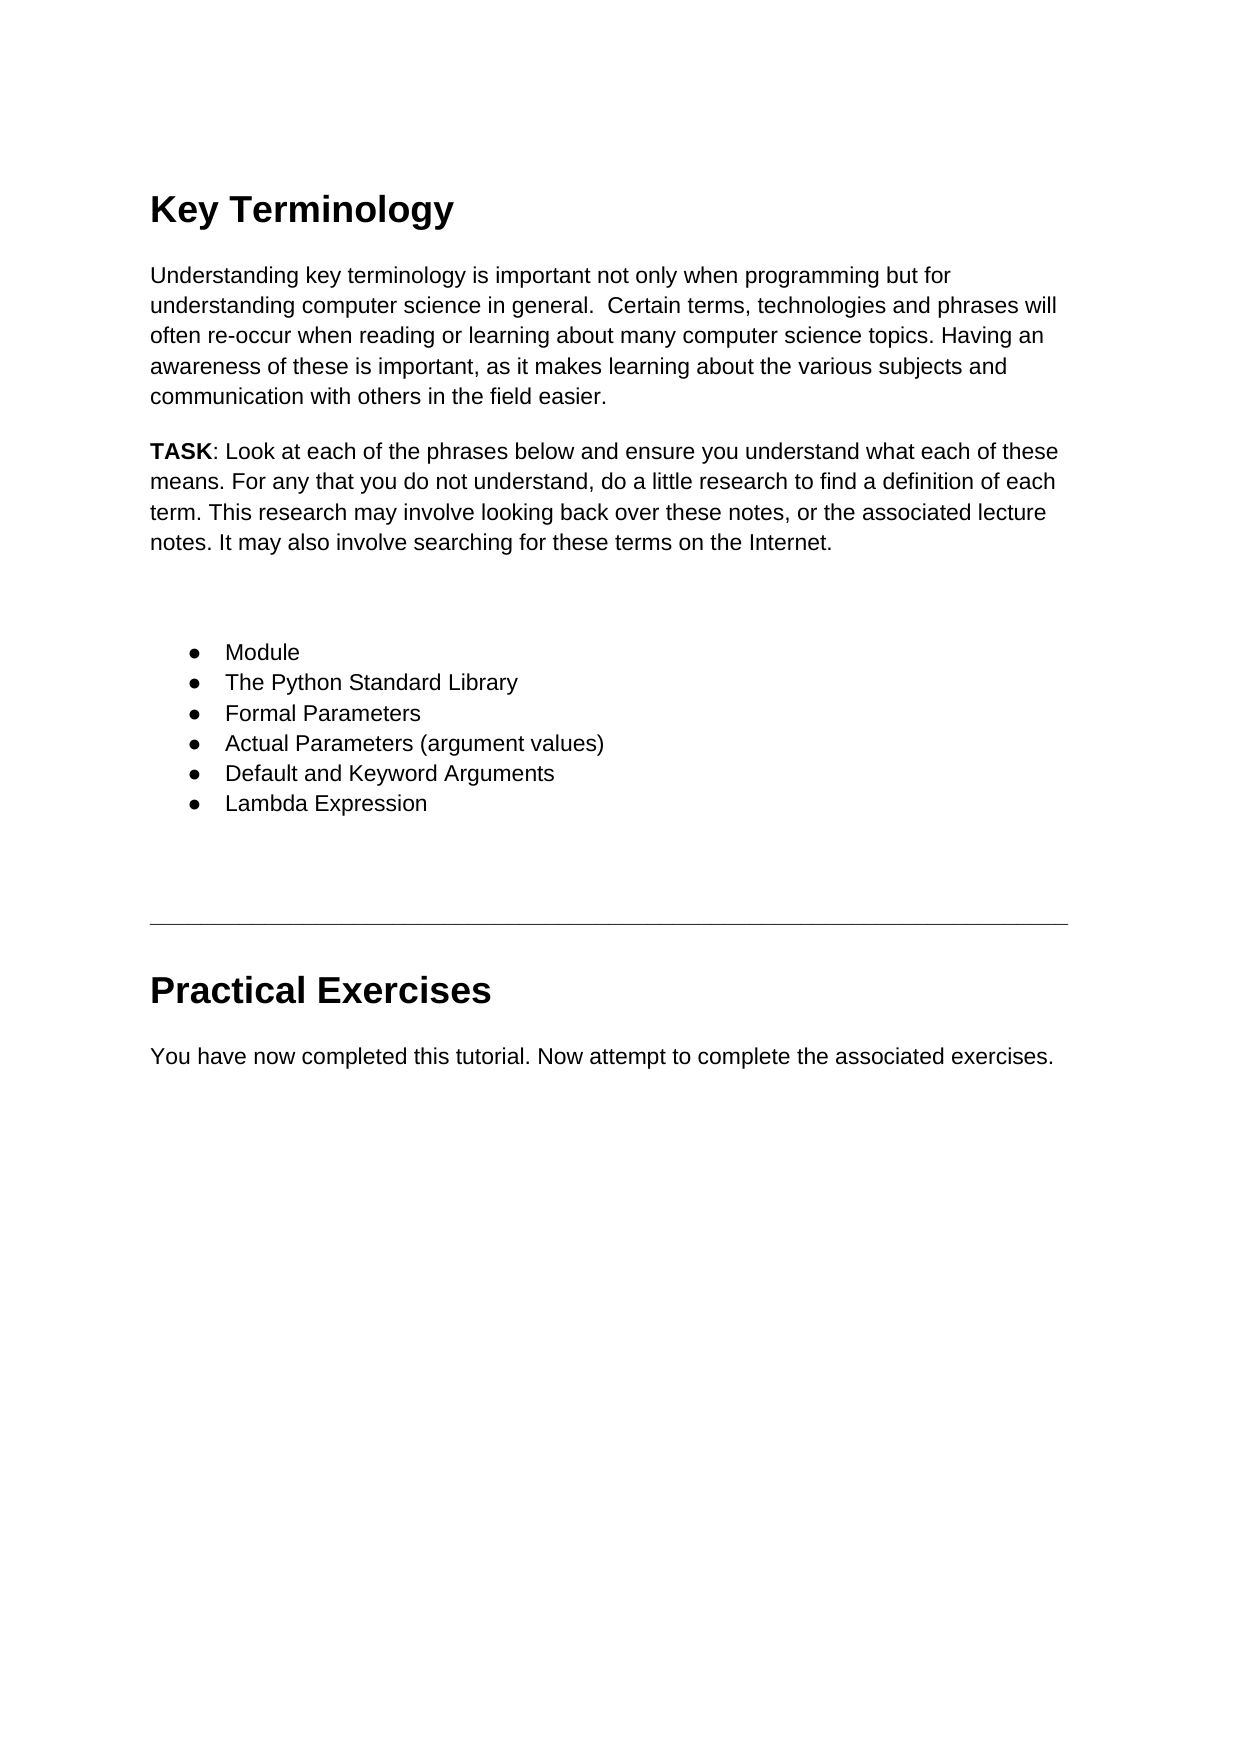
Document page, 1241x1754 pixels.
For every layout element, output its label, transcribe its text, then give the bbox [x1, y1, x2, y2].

list Actual Parameters (argument values) [187, 730, 1090, 756]
text TASK: Look at each of the phrases below and ensure you understand what each of these means. For any that you do not understand, do a little research to find a definition of each term. This research may involve looking back over these notes, or the associated lecture notes. It may also involve searching for these terms on the Internet. [150, 438, 1090, 555]
text You have now completed this tutorial. Now attempt to complete the associated exercises. [150, 1043, 1090, 1069]
list Formal Parameters [187, 699, 1090, 726]
list Lambda Expression [187, 790, 1090, 817]
list Default and Keyword Arguments [187, 760, 1090, 786]
subtitle Key Terminology [150, 187, 1090, 231]
text Understanding key terminology is important not only when programming but for understanding computer science in general. Certain terms, technologies and phrases will often re-occur when reading or learning about many computer science topics. Having an awareness of these is important, as it makes learning about the various subjects and communication with others in the field easier. [150, 262, 1090, 409]
subtitle Practical Exercises [150, 968, 1090, 1011]
list The Python Standard Library [187, 669, 1090, 696]
text ________________________________________________________________________ [150, 901, 1090, 927]
list Module [187, 639, 1090, 666]
